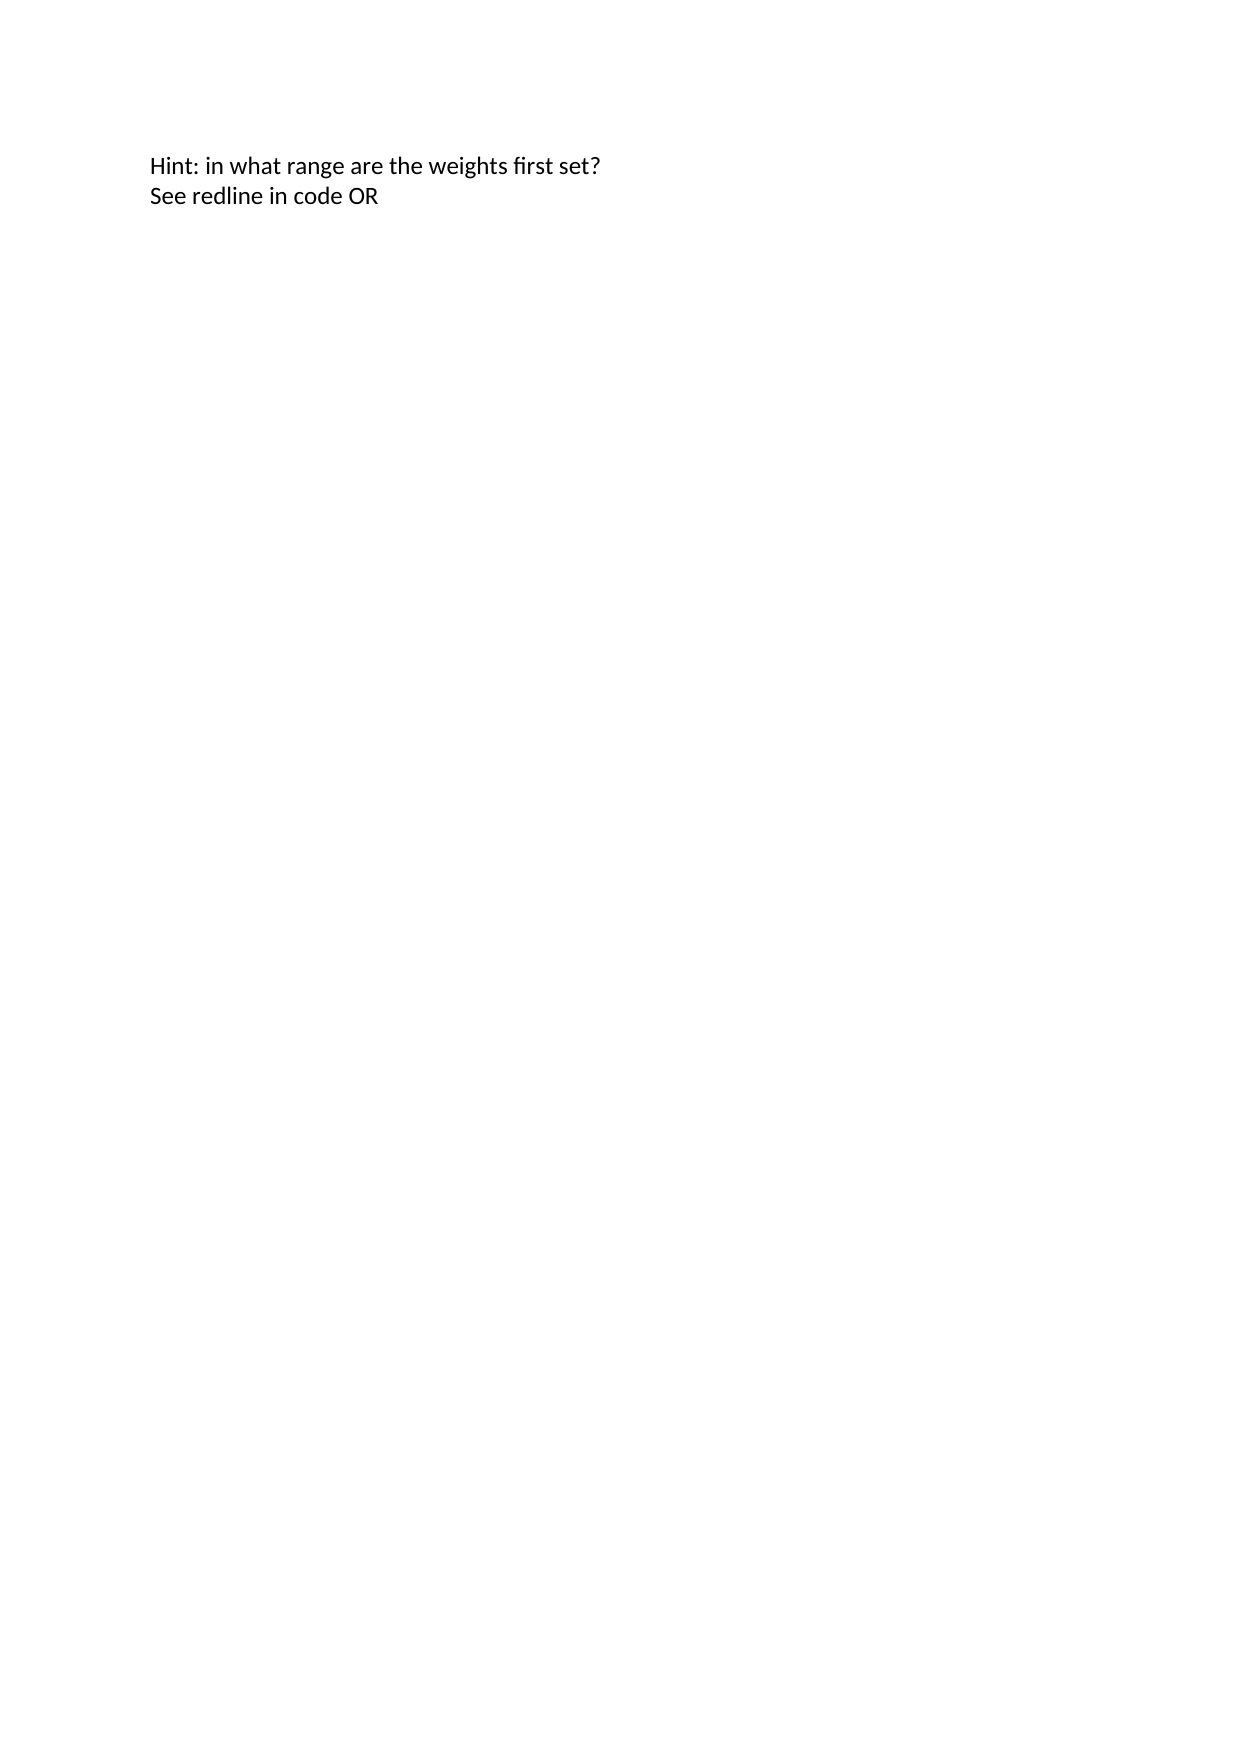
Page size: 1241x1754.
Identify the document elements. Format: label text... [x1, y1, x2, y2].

text See redline in code OR [150, 181, 1090, 211]
text Hint: in what range are the weights first set? [150, 150, 1090, 181]
